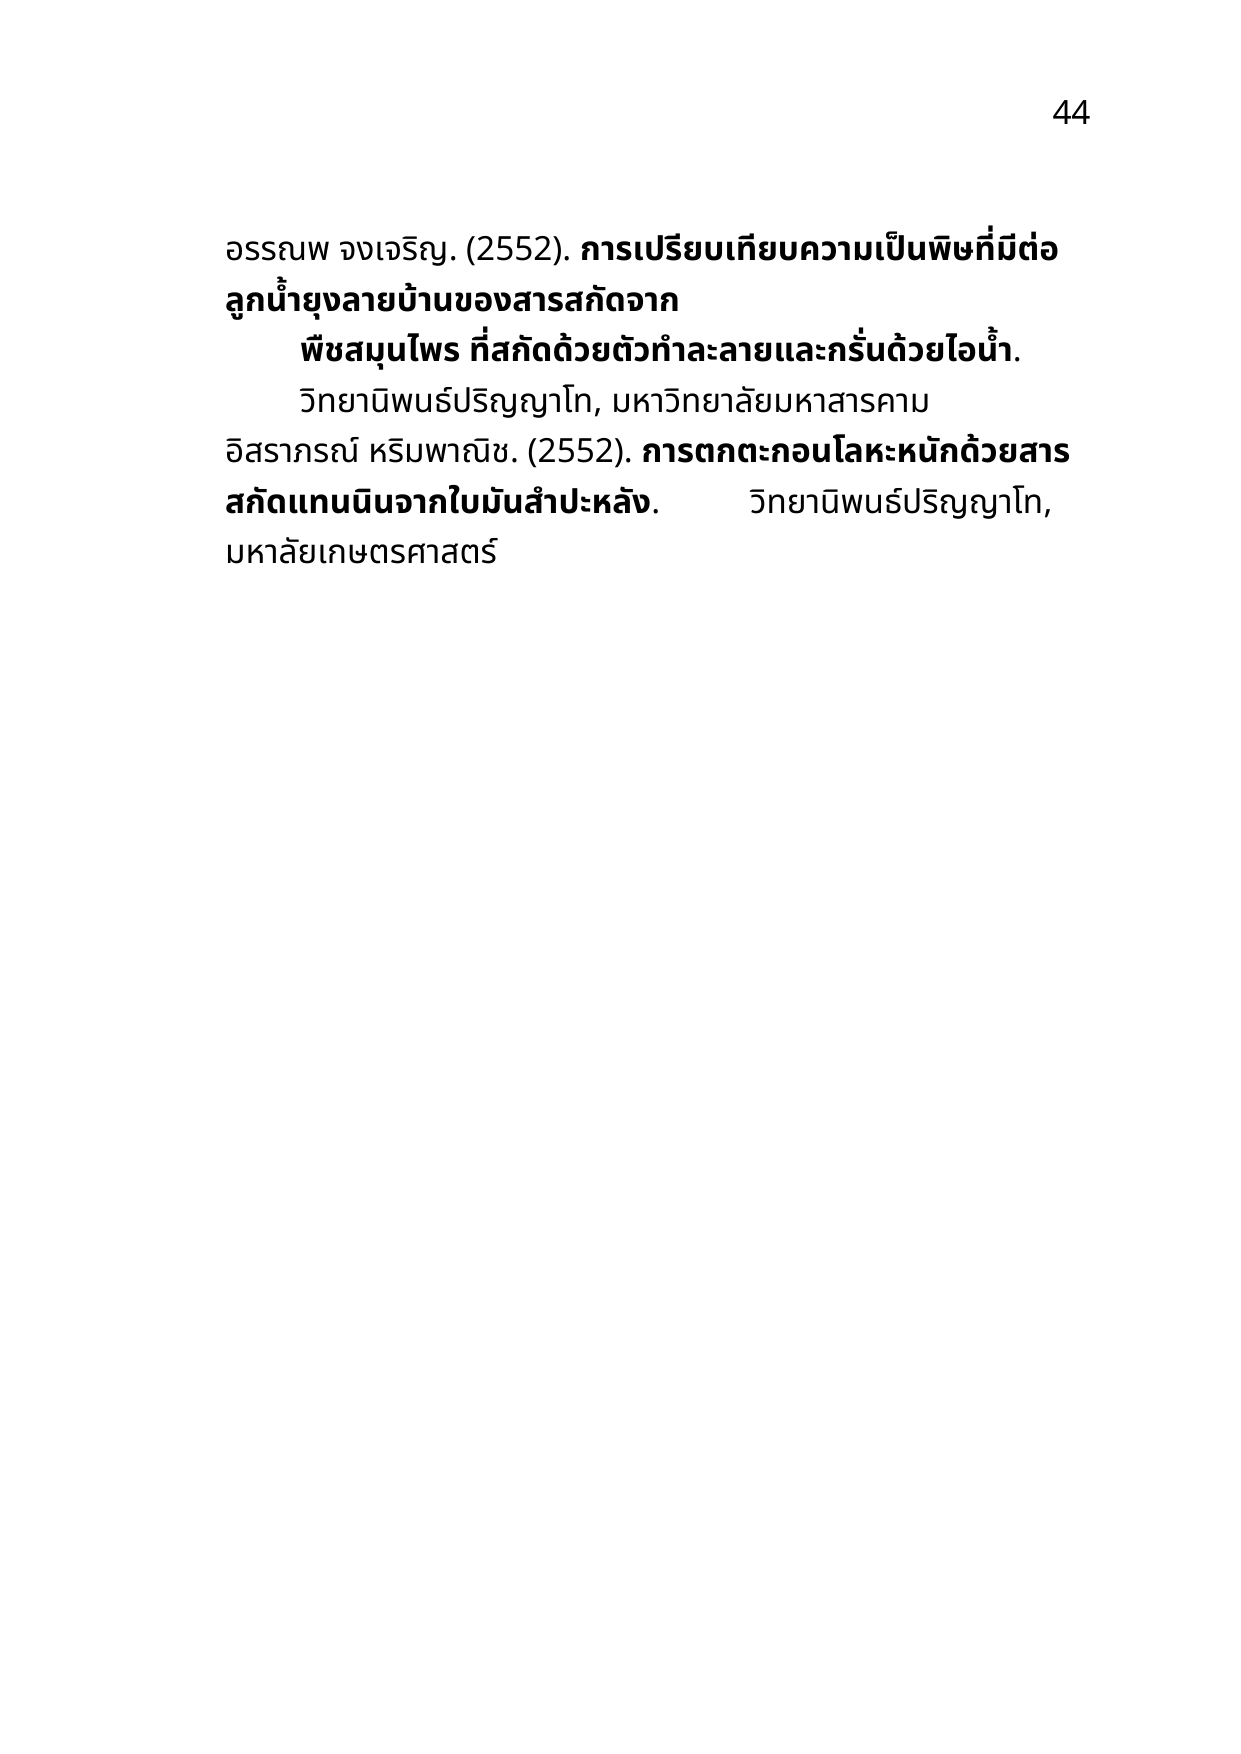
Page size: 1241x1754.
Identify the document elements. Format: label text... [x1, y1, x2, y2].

text อรรณพ จงเจริญ. (2552). การเปรียบเทียบความเป็นพิษที่มีต่อลูกน้ำยุงลายบ้านของสารสกัดจาก [225, 225, 1090, 326]
text พืชสมุนไพร ที่สกัดด้วยตัวทำละลายและกรั่นด้วยไอน้ำ. วิทยานิพนธ์ปริญญาโท, มหาวิทยาลัยมหาสารคาม [300, 326, 1090, 427]
text อิสราภรณ์ หริมพาณิช. (2552). การตกตะกอนโลหะหนักด้วยสารสกัดแทนนินจากใบมันสำปะหลัง. วิทยานิพนธ์ปริญญาโท, มหาลัยเกษตรศาสตร์ [225, 427, 1090, 579]
